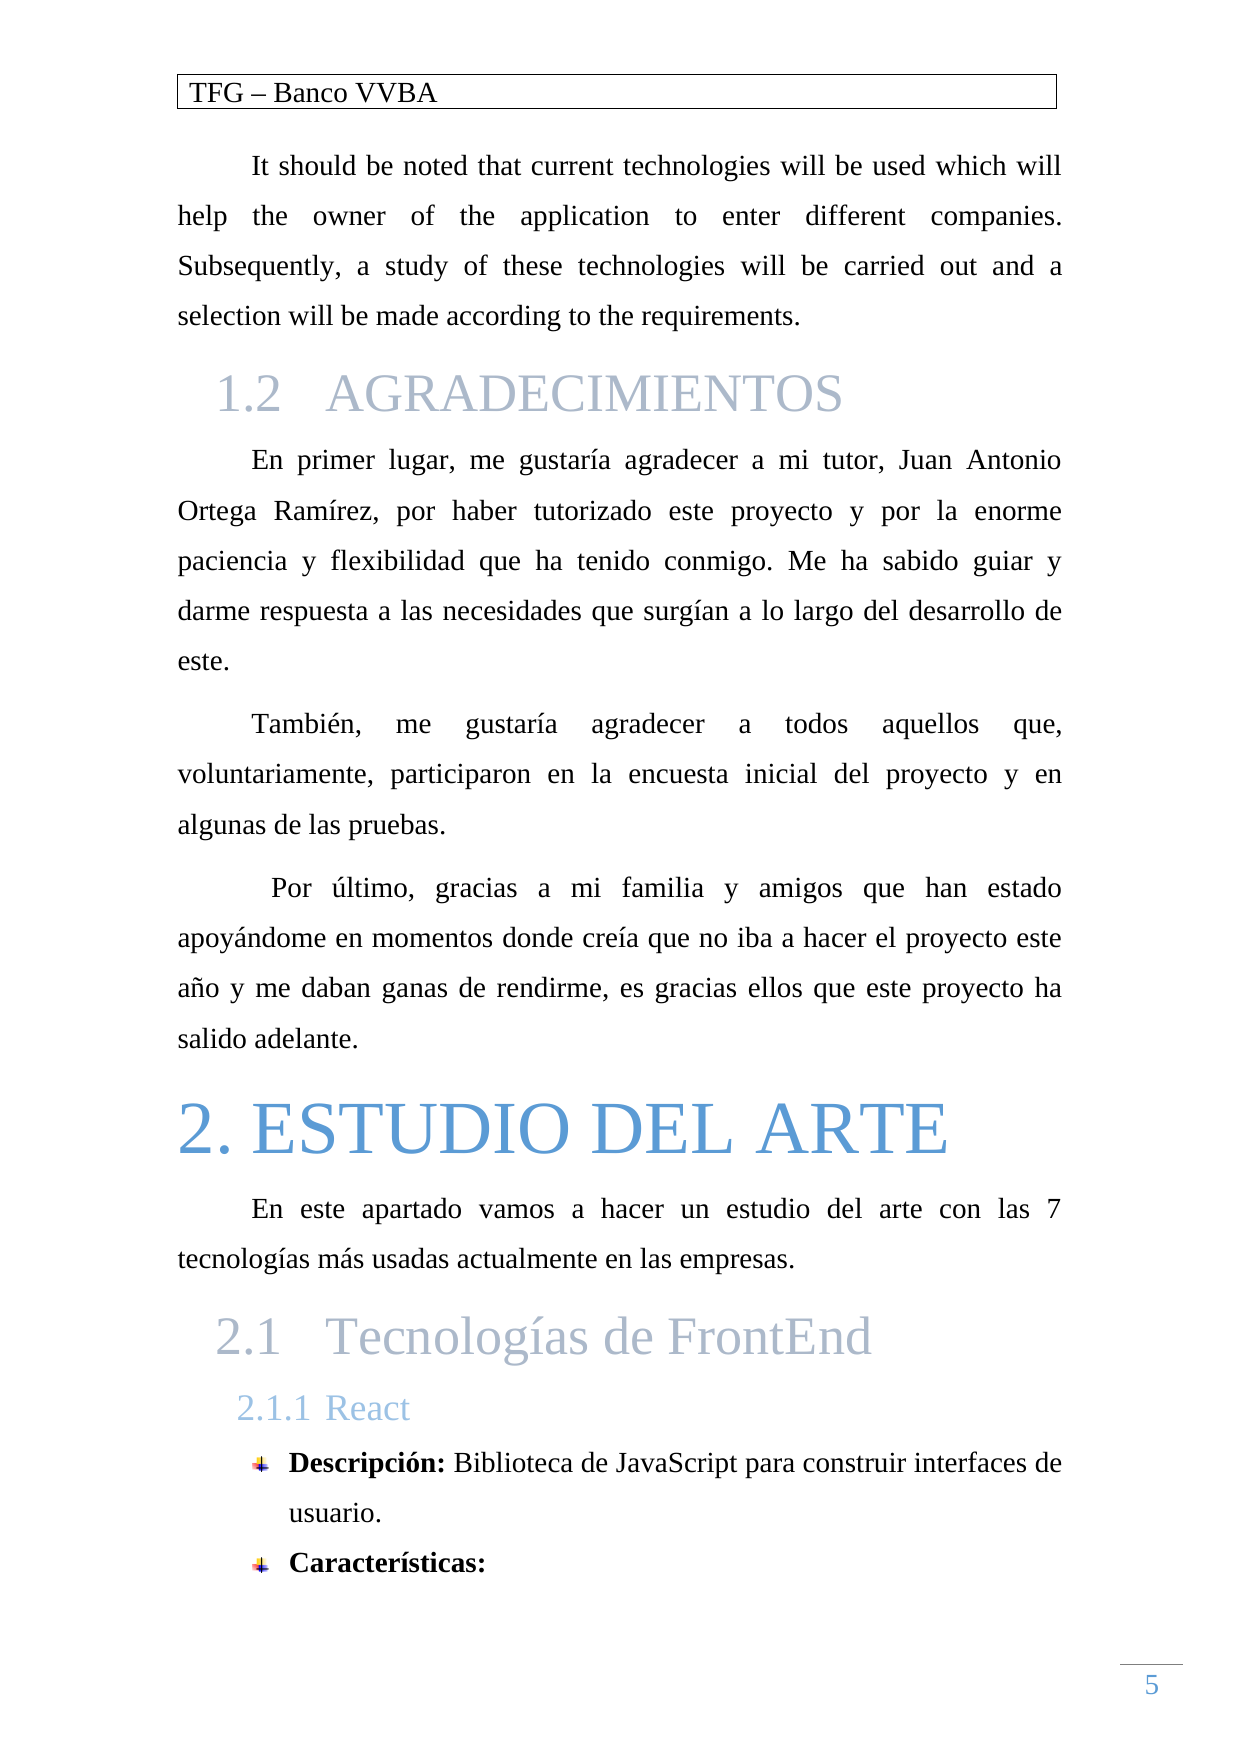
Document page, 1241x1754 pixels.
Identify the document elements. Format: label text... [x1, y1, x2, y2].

text AGRADECIMIENTOS [215, 361, 1063, 424]
text Tecnologías de FrontEnd [215, 1304, 1063, 1366]
text También, me gustaría agradecer a todos aquellos que, voluntariamente, participaron en la encuesta inicial del proyecto y en algunas de las pruebas. [177, 706, 1063, 841]
text It should be noted that current technologies will be used which will help the owner of the application to enter different companies. Subsequently, a study of these technologies will be carried out and a selection will be made according to the requirements. [177, 148, 1063, 332]
text React [236, 1385, 1063, 1428]
picture [252, 1556, 269, 1573]
text ESTUDIO DEL ARTE [177, 1083, 1063, 1170]
text Por último, gracias a mi familia y amigos que han estado apoyándome en momentos donde creía que no iba a hacer el proyecto este año y me daban ganas de rendirme, es gracias ellos que este proyecto ha salido adelante. [177, 870, 1063, 1054]
list Características: [251, 1545, 1063, 1579]
text En este apartado vamos a hacer un estudio del arte con las 7 tecnologías más usadas actualmente en las empresas. [177, 1191, 1063, 1275]
list Descripción: Biblioteca de JavaScript para construir interfaces de usuario. [251, 1445, 1063, 1529]
picture [252, 1455, 269, 1472]
text En primer lugar, me gustaría agradecer a mi tutor, Juan Antonio Ortega Ramírez, por haber tutorizado este proyecto y por la enorme paciencia y flexibilidad que ha tenido conmigo. Me ha sabido guiar y darme respuesta a las necesidades que surgían a lo largo del desarrollo de este. [177, 442, 1063, 677]
